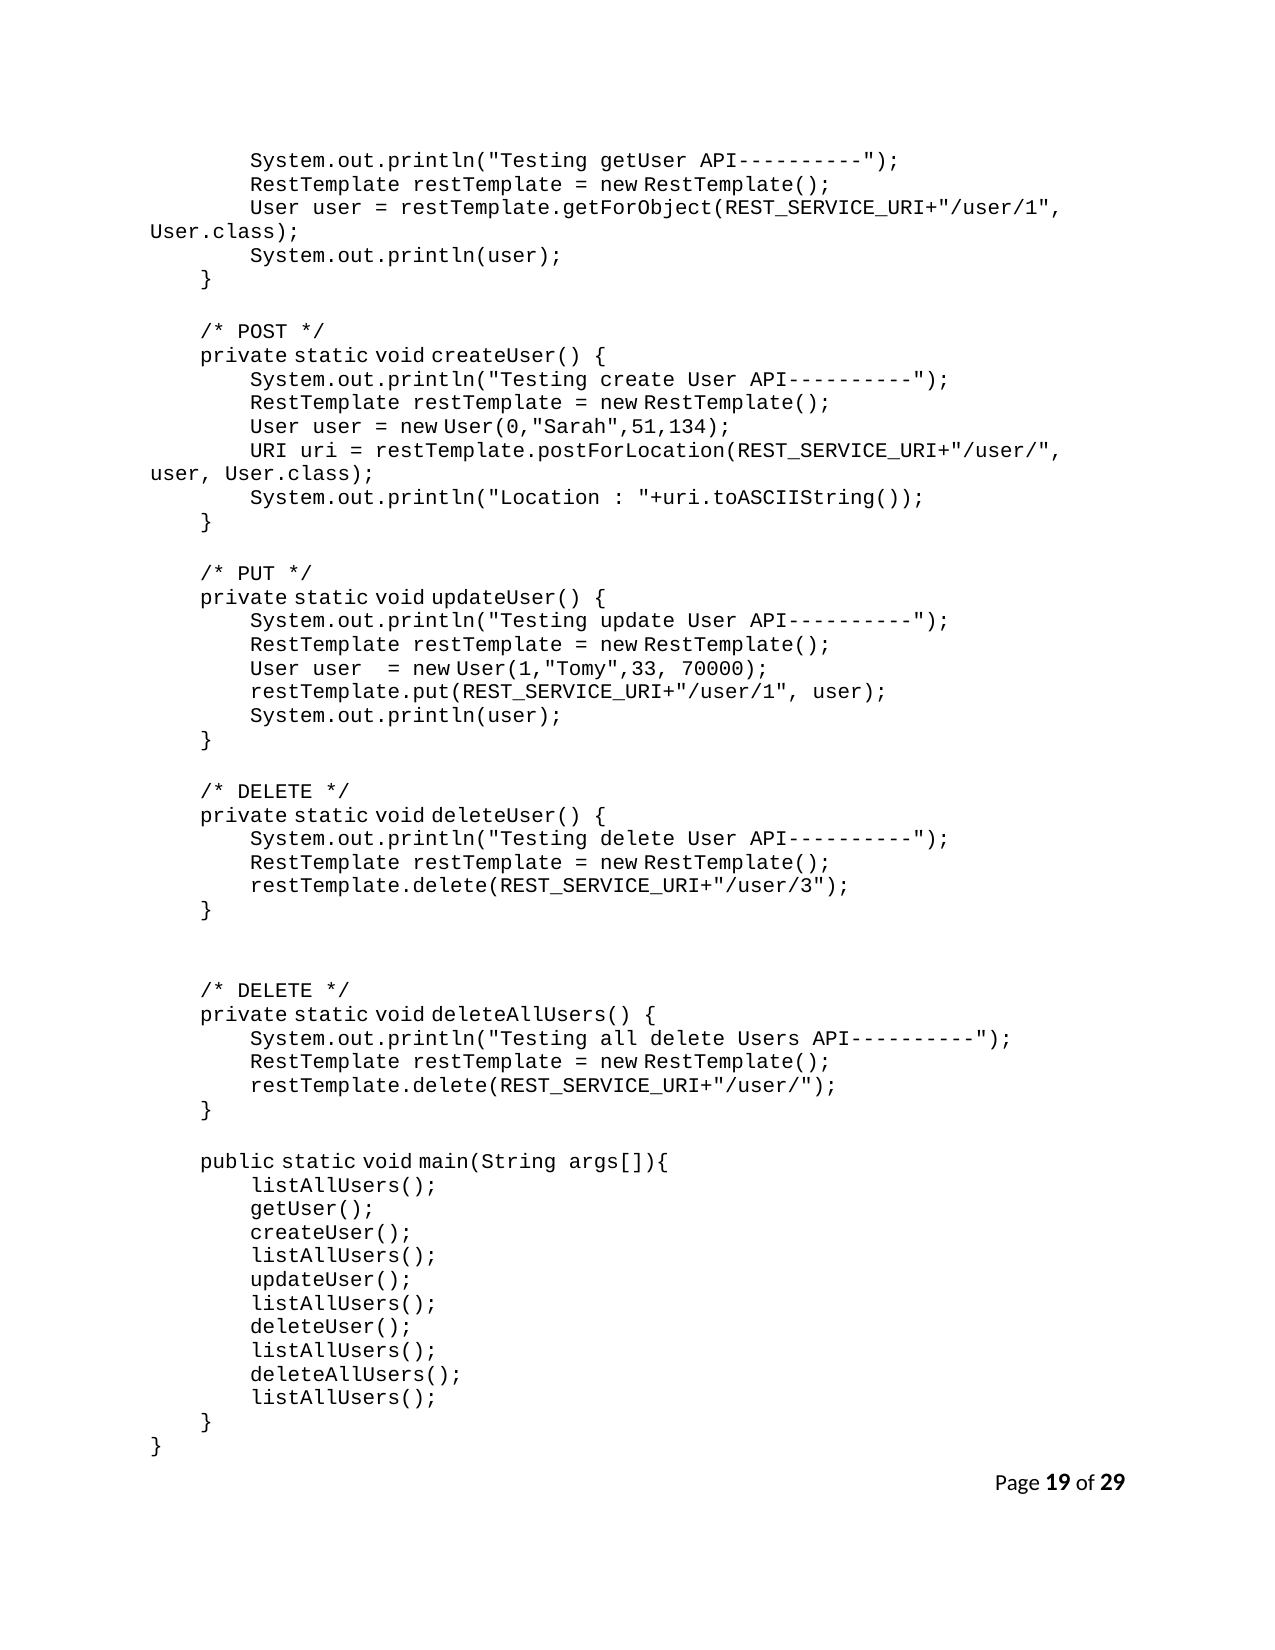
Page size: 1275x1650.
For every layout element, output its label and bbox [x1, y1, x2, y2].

table_header [150, 150, 1125, 1458]
